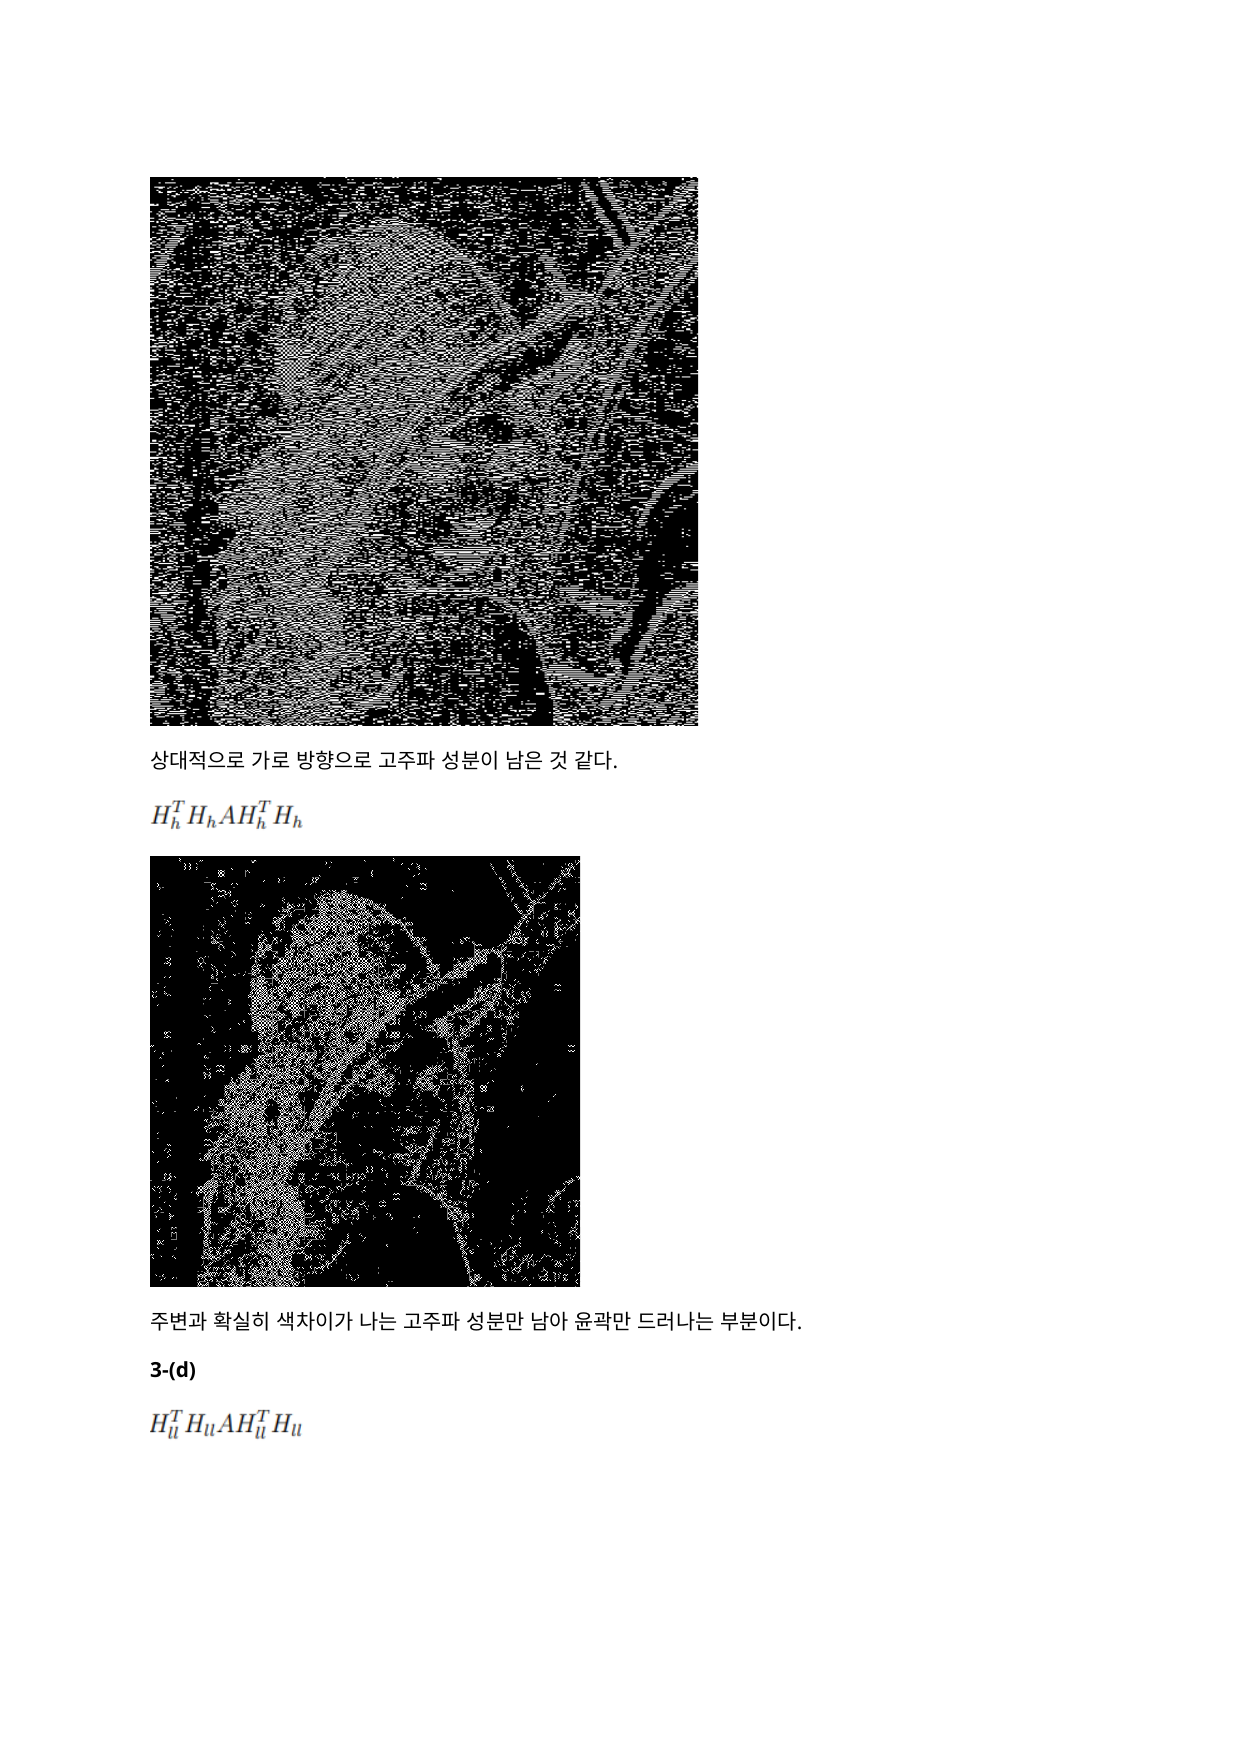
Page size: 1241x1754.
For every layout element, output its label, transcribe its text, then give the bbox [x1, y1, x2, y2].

text 3-(d) [150, 1355, 1090, 1383]
text 주변과 확실히 색차이가 나는 고주파 성분만 남아 윤곽만 드러나는 부분이다. [150, 1305, 1090, 1336]
picture [150, 793, 303, 838]
picture [150, 1402, 306, 1444]
picture [150, 177, 699, 726]
picture [150, 856, 581, 1287]
text 상대적으로 가로 방향으로 고주파 성분이 남은 것 같다. [150, 744, 1090, 774]
